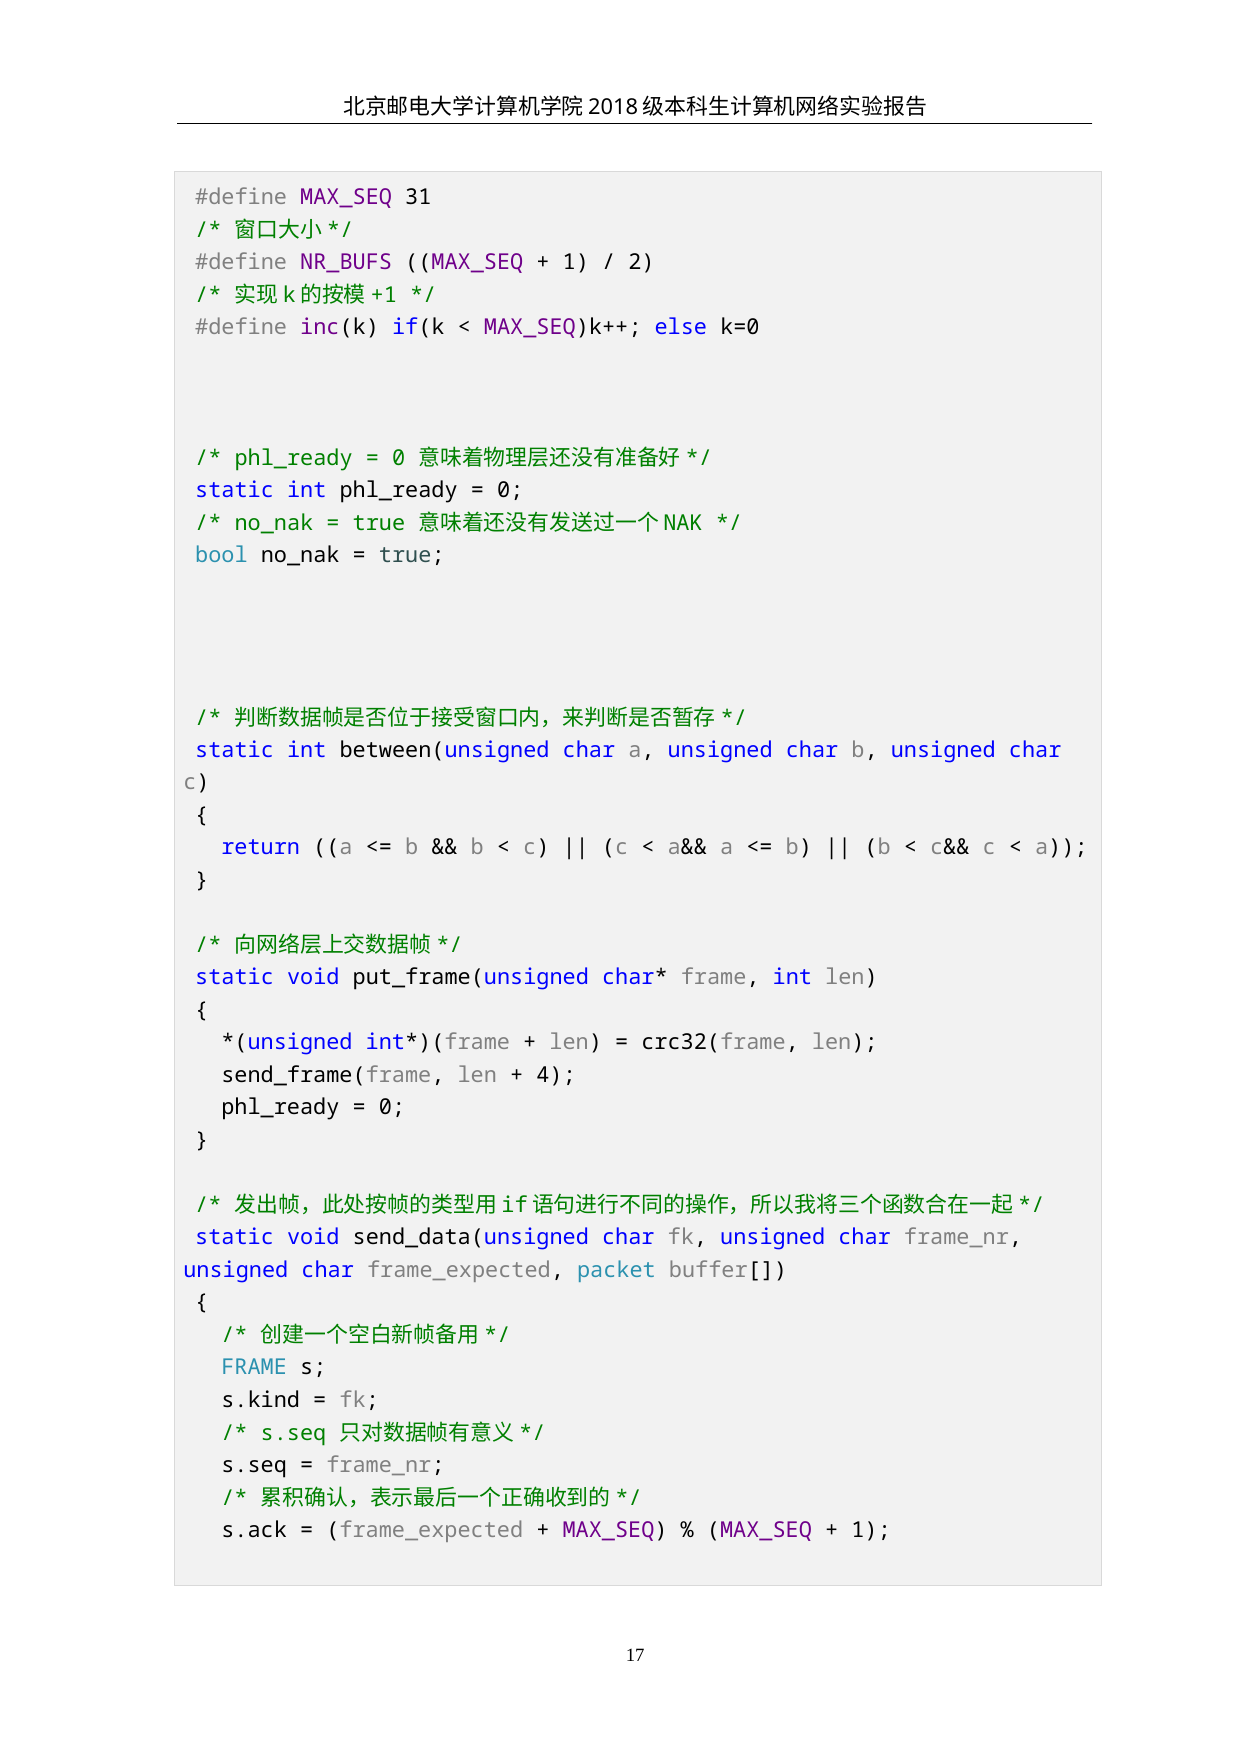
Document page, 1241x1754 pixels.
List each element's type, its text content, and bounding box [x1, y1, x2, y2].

text /* 判断数据帧是否位于接受窗口内，来判断是否暂存 */ [175, 691, 1101, 723]
text static void put_frame(unsigned char* frame, int len) [175, 951, 1101, 983]
text *(unsigned int*)(frame + len) = crc32(frame, len); [175, 1016, 1101, 1048]
text static void send_data(unsigned char fk, unsigned char frame_nr, unsigned char frame_expected, packet buffer[]) [175, 1211, 1101, 1276]
text { [175, 1276, 1101, 1308]
text /* 累积确认，表示最后一个正确收到的 */ [175, 1471, 1101, 1503]
text static int between(unsigned char a, unsigned char b, unsigned char c) [175, 723, 1101, 788]
text bool no_nak = true; [175, 528, 1101, 561]
text { [175, 983, 1101, 1016]
text /* 向网络层上交数据帧 */ [175, 918, 1101, 951]
text FRAME s; [175, 1341, 1101, 1373]
text s.seq = frame_nr; [175, 1438, 1101, 1471]
text } [175, 1113, 1101, 1146]
text /* phl_ready = 0 意味着物理层还没有准备好 */ [175, 431, 1101, 463]
text /* 实现k的按模 +1 */ [175, 268, 1101, 301]
text #define MAX_SEQ 31 [175, 172, 1101, 203]
text /* s.seq 只对数据帧有意义 */ [175, 1406, 1101, 1438]
text #define NR_BUFS ((MAX_SEQ + 1) / 2) [175, 236, 1101, 268]
text { [175, 788, 1101, 821]
text #define inc(k) if(k < MAX_SEQ)k++; else k=0 [175, 301, 1101, 333]
text send_frame(frame, len + 4); [175, 1048, 1101, 1081]
text /* 发出帧，此处按帧的类型用if语句进行不同的操作，所以我将三个函数合在一起 */ [175, 1178, 1101, 1211]
text } [175, 853, 1101, 886]
text static int phl_ready = 0; [175, 463, 1101, 496]
text return ((a <= b && b < c) || (c < a&& a <= b) || (b < c&& c < a)); [175, 821, 1101, 853]
text /* 窗口大小 */ [175, 203, 1101, 236]
text /* no_nak = true 意味着还没有发送过一个NAK */ [175, 496, 1101, 528]
text s.kind = fk; [175, 1373, 1101, 1406]
text phl_ready = 0; [175, 1081, 1101, 1113]
text s.ack = (frame_expected + MAX_SEQ) % (MAX_SEQ + 1); [175, 1503, 1101, 1536]
text /* 创建一个空白新帧备用 */ [175, 1308, 1101, 1341]
